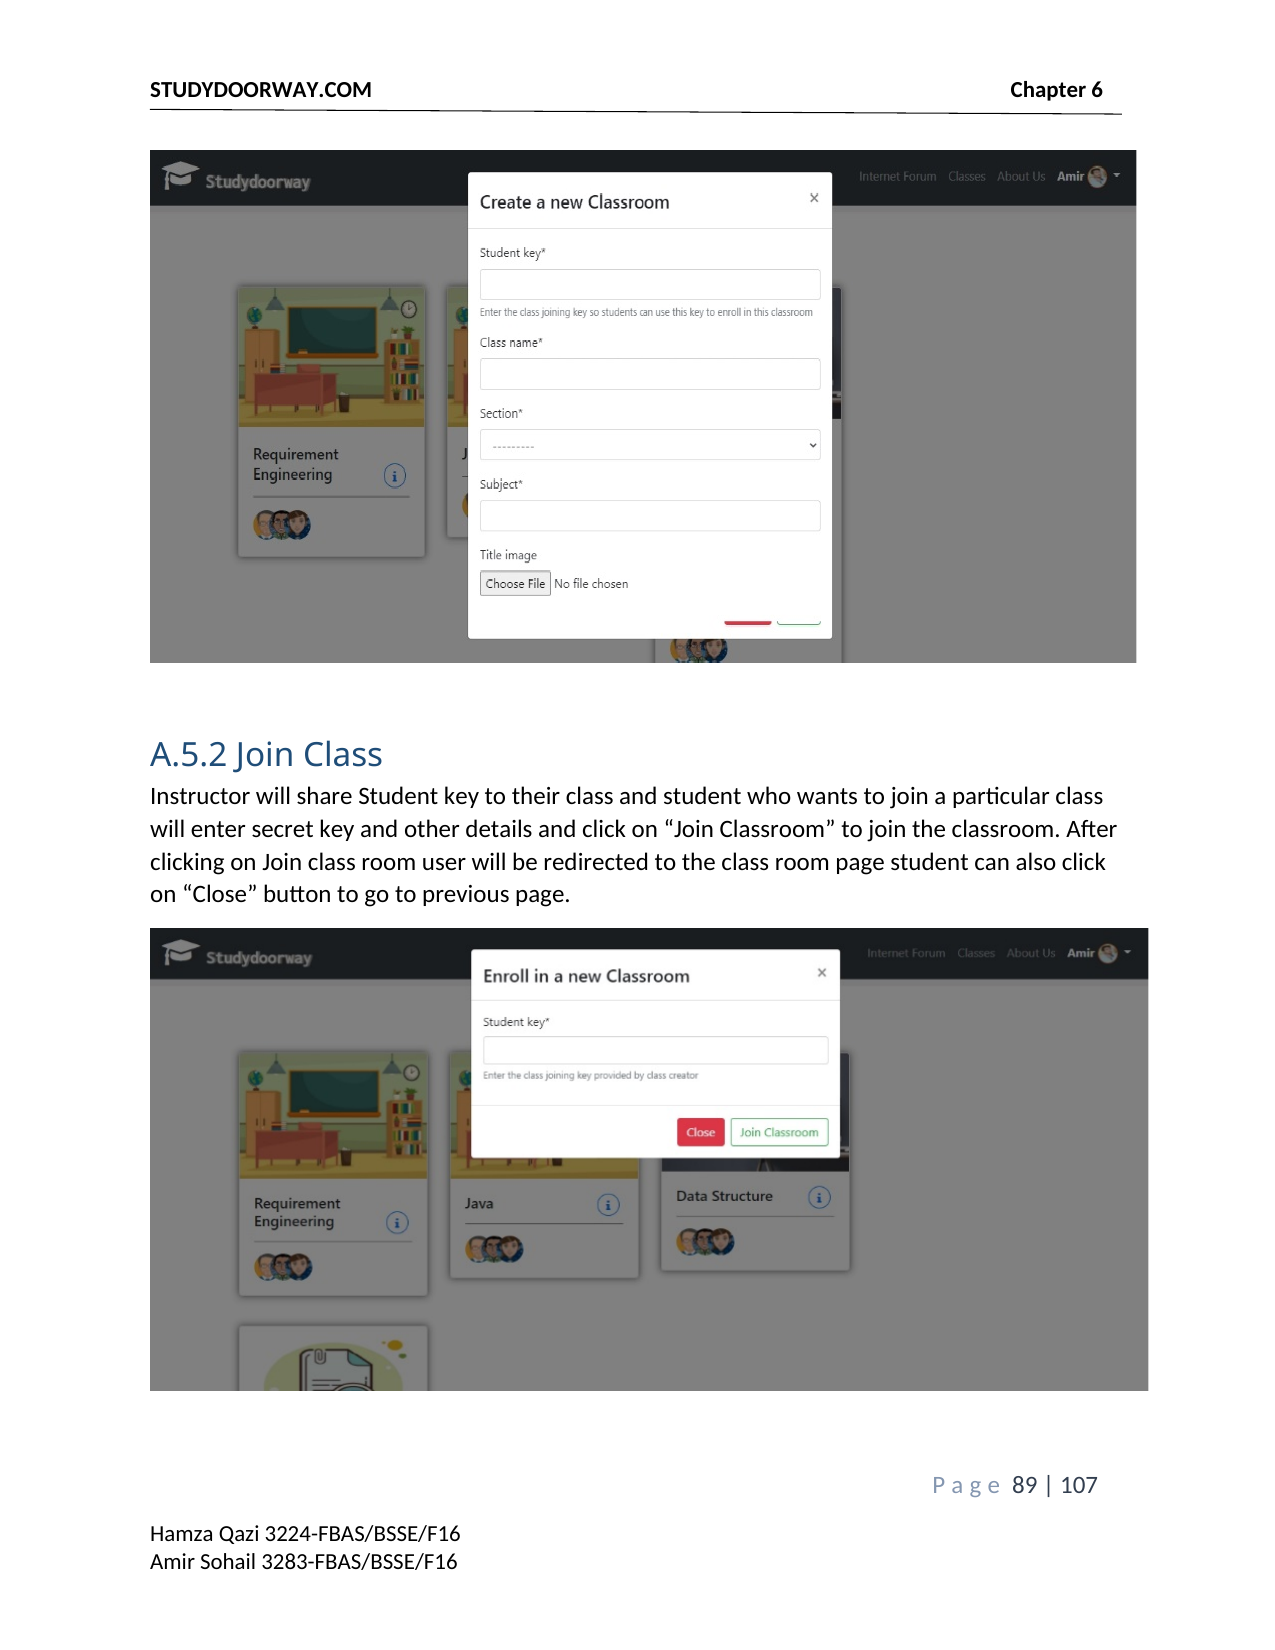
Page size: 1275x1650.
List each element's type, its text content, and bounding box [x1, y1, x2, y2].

picture [150, 150, 1137, 663]
text Instructor will share Student key to their class and student who wants to join a particular class will enter secret key and other details and click on “Join Classroom” to join the classroom. After clicking on Join class room user will be redirected to the class room page student can also click on “Close” button to go to previous page. [150, 780, 1125, 909]
picture [150, 928, 1149, 1391]
subtitle A.5.2 Join Class [150, 731, 1125, 776]
